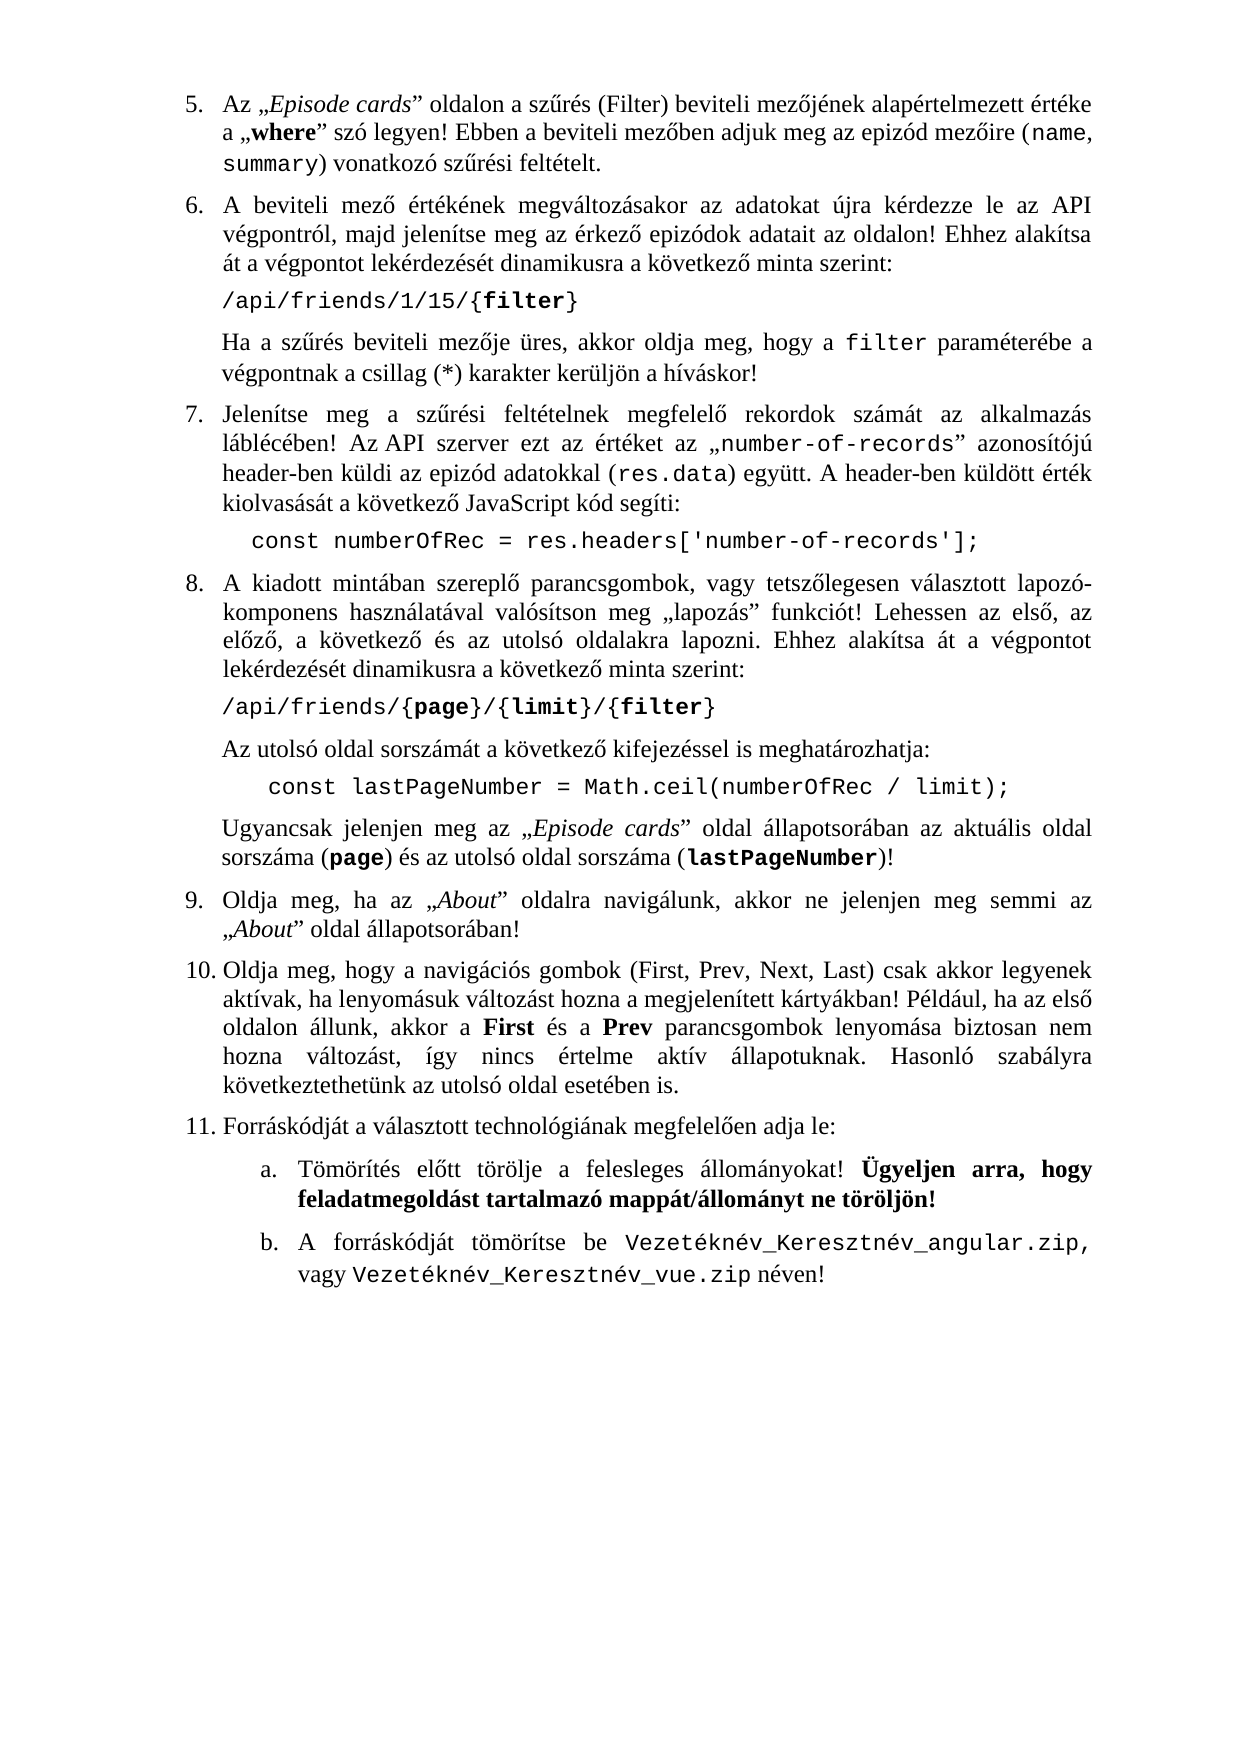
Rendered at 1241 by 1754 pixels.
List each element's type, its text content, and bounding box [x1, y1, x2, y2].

text const lastPageNumber = Math.ceil(numberOfRec / limit); [185, 775, 1093, 801]
text const numberOfRec = res.headers['number-of-records']; [251, 529, 1093, 555]
list Oldja meg, hogy a navigációs gombok (First, Prev, Next, Last) csak akkor legyenek aktívak, ha lenyomásuk változást hozna a megjelenített kártyákban! Például, ha az első oldalon állunk, akkor a First és a Prev parancsgombok lenyomása biztosan nem hozna változást, így nincs értelme aktív állapotuknak. Hasonló szabályra következtethetünk az utolsó oldal esetében is. [185, 955, 1093, 1099]
text Ha a szűrés beviteli mezője üres, akkor oldja meg, hogy a filter paraméterébe a végpontnak a csillag (*) karakter kerüljön a híváskor! [221, 327, 1093, 386]
text /api/friends/{page}/{limit}/{filter} [221, 695, 1093, 721]
list A kiadott mintában szereplő parancsgombok, vagy tetszőlegesen választott lapozó-komponens használatával valósítson meg „lapozás” funkciót! Lehessen az első, az előző, a következő és az utolsó oldalakra lapozni. Ehhez alakítsa át a végpontot lekérdezését dinamikusra a következő minta szerint: [185, 568, 1093, 683]
text Ugyancsak jelenjen meg az „Episode cards” oldal állapotsorában az aktuális oldal sorszáma (page) és az utolsó oldal sorszáma (lastPageNumber)! [221, 813, 1093, 872]
list Az „Episode cards” oldalon a szűrés (Filter) beviteli mezőjének alapértelmezett értéke a „where” szó legyen! Ebben a beviteli mezőben adjuk meg az epizód mezőire (name, summary) vonatkozó szűrési feltételt. [185, 89, 1093, 178]
list A forráskódját tömörítse be Vezetéknév_Keresztnév_angular.zip, vagy Vezetéknév_Keresztnév_vue.zip néven! [260, 1227, 1093, 1289]
list Jelenítse meg a szűrési feltételnek megfelelő rekordok számát az alkalmazás láblécében! Az API szerver ezt az értéket az „number-of-records” azonosítójú header-ben küldi az epizód adatokkal (res.data) együtt. A header-ben küldött érték kiolvasását a következő JavaScript kód segíti: [185, 399, 1093, 517]
list Oldja meg, ha az „About” oldalra navigálunk, akkor ne jelenjen meg semmi az „About” oldal állapotsorában! [185, 885, 1093, 942]
list Tömörítés előtt törölje a felesleges állományokat! Ügyeljen arra, hogy feladatmegoldást tartalmazó mappát/állományt ne töröljön! [260, 1154, 1093, 1213]
list A beviteli mező értékének megváltozásakor az adatokat újra kérdezze le az API végpontról, majd jelenítse meg az érkező epizódok adatait az oldalon! Ehhez alakítsa át a végpontot lekérdezését dinamikusra a következő minta szerint: [185, 190, 1093, 277]
list Forráskódját a választott technológiának megfelelően adja le: [185, 1111, 1093, 1140]
text /api/friends/1/15/{filter} [221, 289, 1093, 315]
text Az utolsó oldal sorszámát a következő kifejezéssel is meghatározhatja: [221, 734, 1093, 762]
